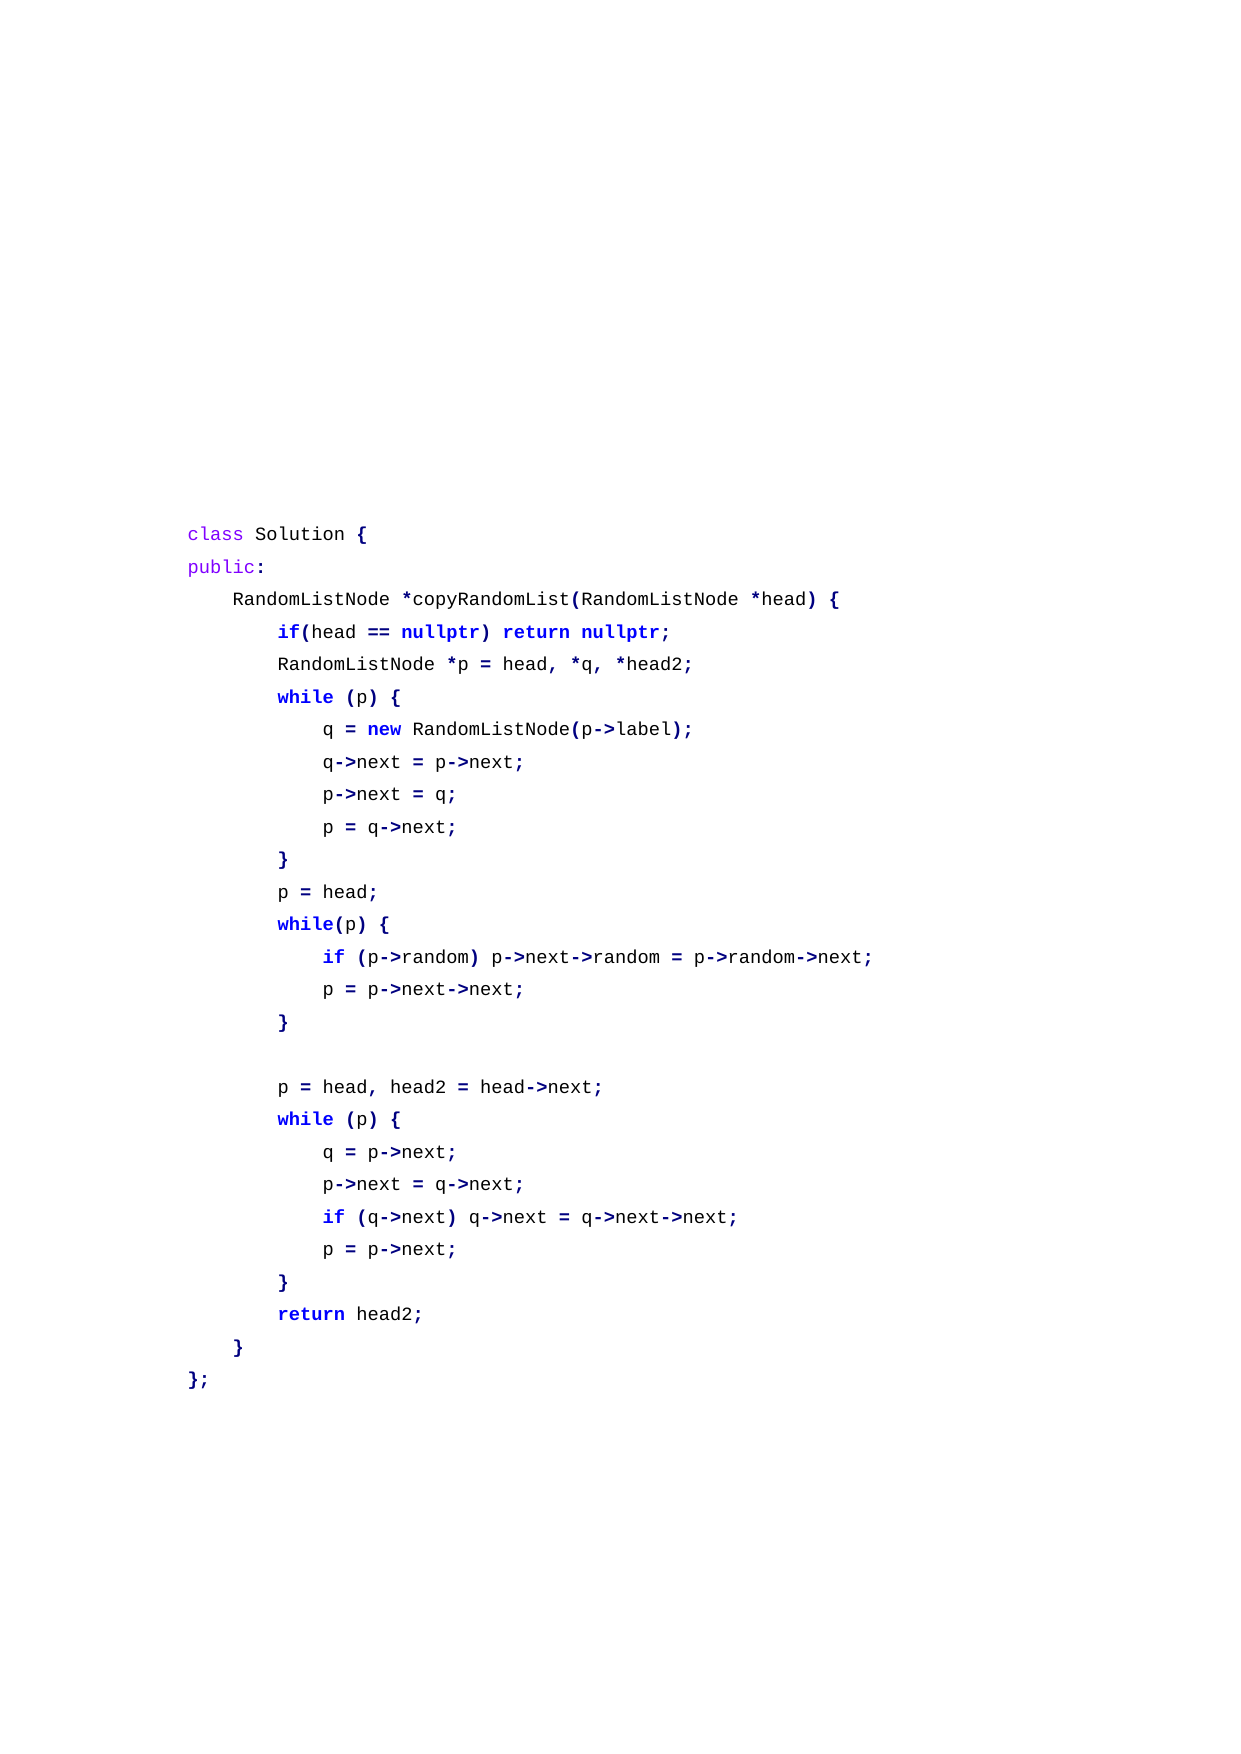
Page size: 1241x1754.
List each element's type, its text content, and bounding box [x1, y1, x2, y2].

text public: [187, 552, 1053, 584]
text while(p) { [187, 909, 1053, 942]
text q->next = p->next; [187, 747, 1053, 779]
text p->next = q; [187, 779, 1053, 812]
text class Solution { [187, 519, 1053, 552]
text while (p) { [187, 1104, 1053, 1137]
text p = p->next; [187, 1234, 1053, 1267]
text p = p->next->next; [187, 974, 1053, 1007]
text if(head == nullptr) return nullptr; [187, 617, 1053, 649]
text p->next = q->next; [187, 1169, 1053, 1202]
text RandomListNode *p = head, *q, *head2; [187, 649, 1053, 682]
text } [187, 1007, 1053, 1039]
text q = new RandomListNode(p->label); [187, 714, 1053, 747]
text } [187, 844, 1053, 877]
text p = q->next; [187, 812, 1053, 844]
text return head2; [187, 1299, 1053, 1332]
text } [187, 1332, 1053, 1364]
text p = head; [187, 877, 1053, 909]
text if (q->next) q->next = q->next->next; [187, 1202, 1053, 1234]
text if (p->random) p->next->random = p->random->next; [187, 942, 1053, 974]
text q = p->next; [187, 1137, 1053, 1169]
text p = head, head2 = head->next; [187, 1072, 1053, 1104]
text } [187, 1267, 1053, 1299]
text RandomListNode *copyRandomList(RandomListNode *head) { [187, 584, 1053, 617]
text while (p) { [187, 682, 1053, 714]
text }; [187, 1364, 1053, 1397]
